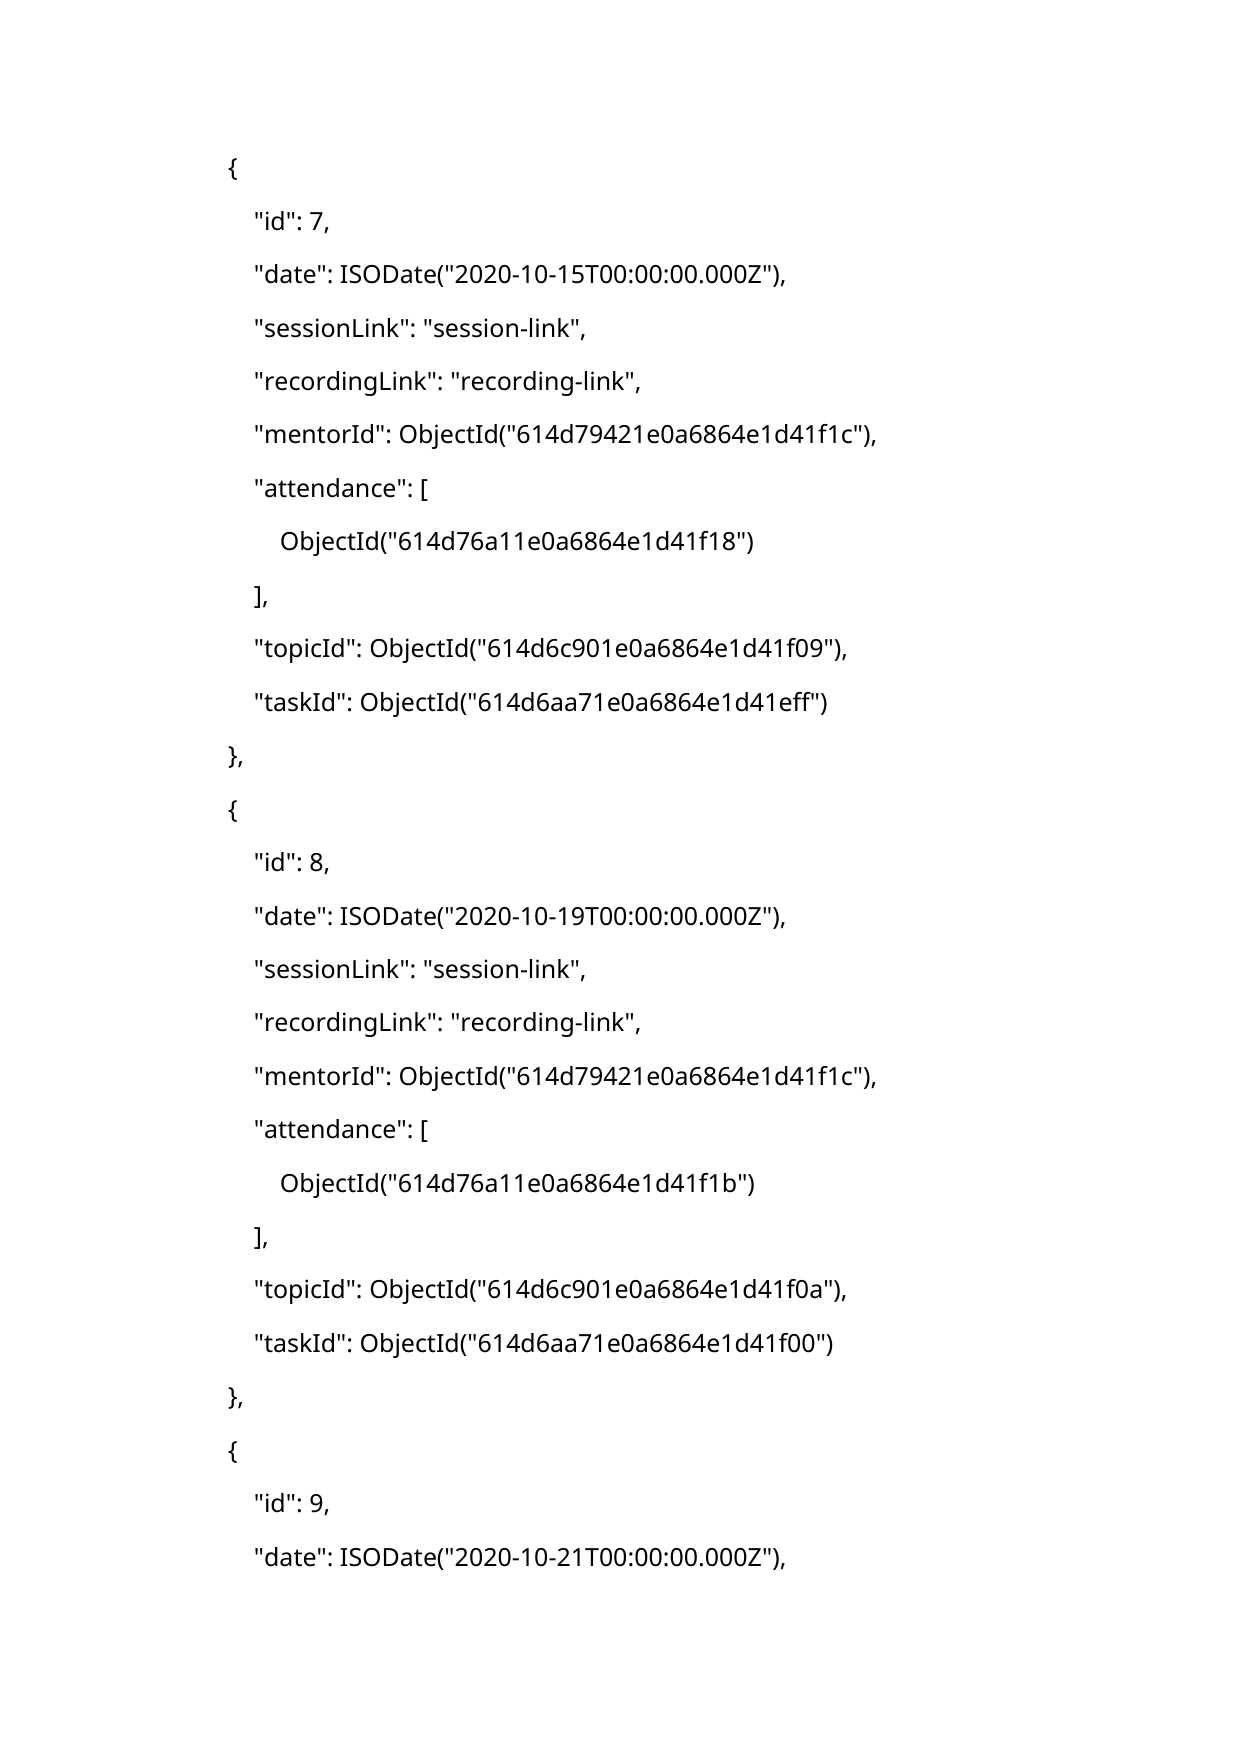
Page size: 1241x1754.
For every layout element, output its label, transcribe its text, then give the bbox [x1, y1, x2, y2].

text { [150, 150, 1090, 184]
text }, [150, 738, 1090, 772]
text "attendance": [ [150, 471, 1090, 505]
text "taskId": ObjectId("614d6aa71e0a6864e1d41f00") [150, 1326, 1090, 1360]
text }, [150, 1379, 1090, 1413]
text "mentorId": ObjectId("614d79421e0a6864e1d41f1c"), [150, 1058, 1090, 1092]
text "id": 7, [150, 203, 1090, 237]
text ], [150, 577, 1090, 612]
text ], [150, 1219, 1090, 1253]
text ObjectId("614d76a11e0a6864e1d41f18") [150, 524, 1090, 558]
text "id": 9, [150, 1486, 1090, 1520]
text ObjectId("614d76a11e0a6864e1d41f1b") [150, 1165, 1090, 1199]
text "topicId": ObjectId("614d6c901e0a6864e1d41f09"), [150, 631, 1090, 665]
text "date": ISODate("2020-10-21T00:00:00.000Z"), [150, 1539, 1090, 1573]
text "mentorId": ObjectId("614d79421e0a6864e1d41f1c"), [150, 417, 1090, 451]
text "date": ISODate("2020-10-19T00:00:00.000Z"), [150, 898, 1090, 932]
text "recordingLink": "recording-link", [150, 364, 1090, 398]
text "sessionLink": "session-link", [150, 952, 1090, 986]
text "attendance": [ [150, 1112, 1090, 1146]
text { [150, 1432, 1090, 1467]
text "taskId": ObjectId("614d6aa71e0a6864e1d41eff") [150, 684, 1090, 718]
text "date": ISODate("2020-10-15T00:00:00.000Z"), [150, 257, 1090, 291]
text "id": 8, [150, 845, 1090, 879]
text "sessionLink": "session-link", [150, 310, 1090, 344]
text "topicId": ObjectId("614d6c901e0a6864e1d41f0a"), [150, 1272, 1090, 1306]
text "recordingLink": "recording-link", [150, 1005, 1090, 1039]
text { [150, 791, 1090, 825]
